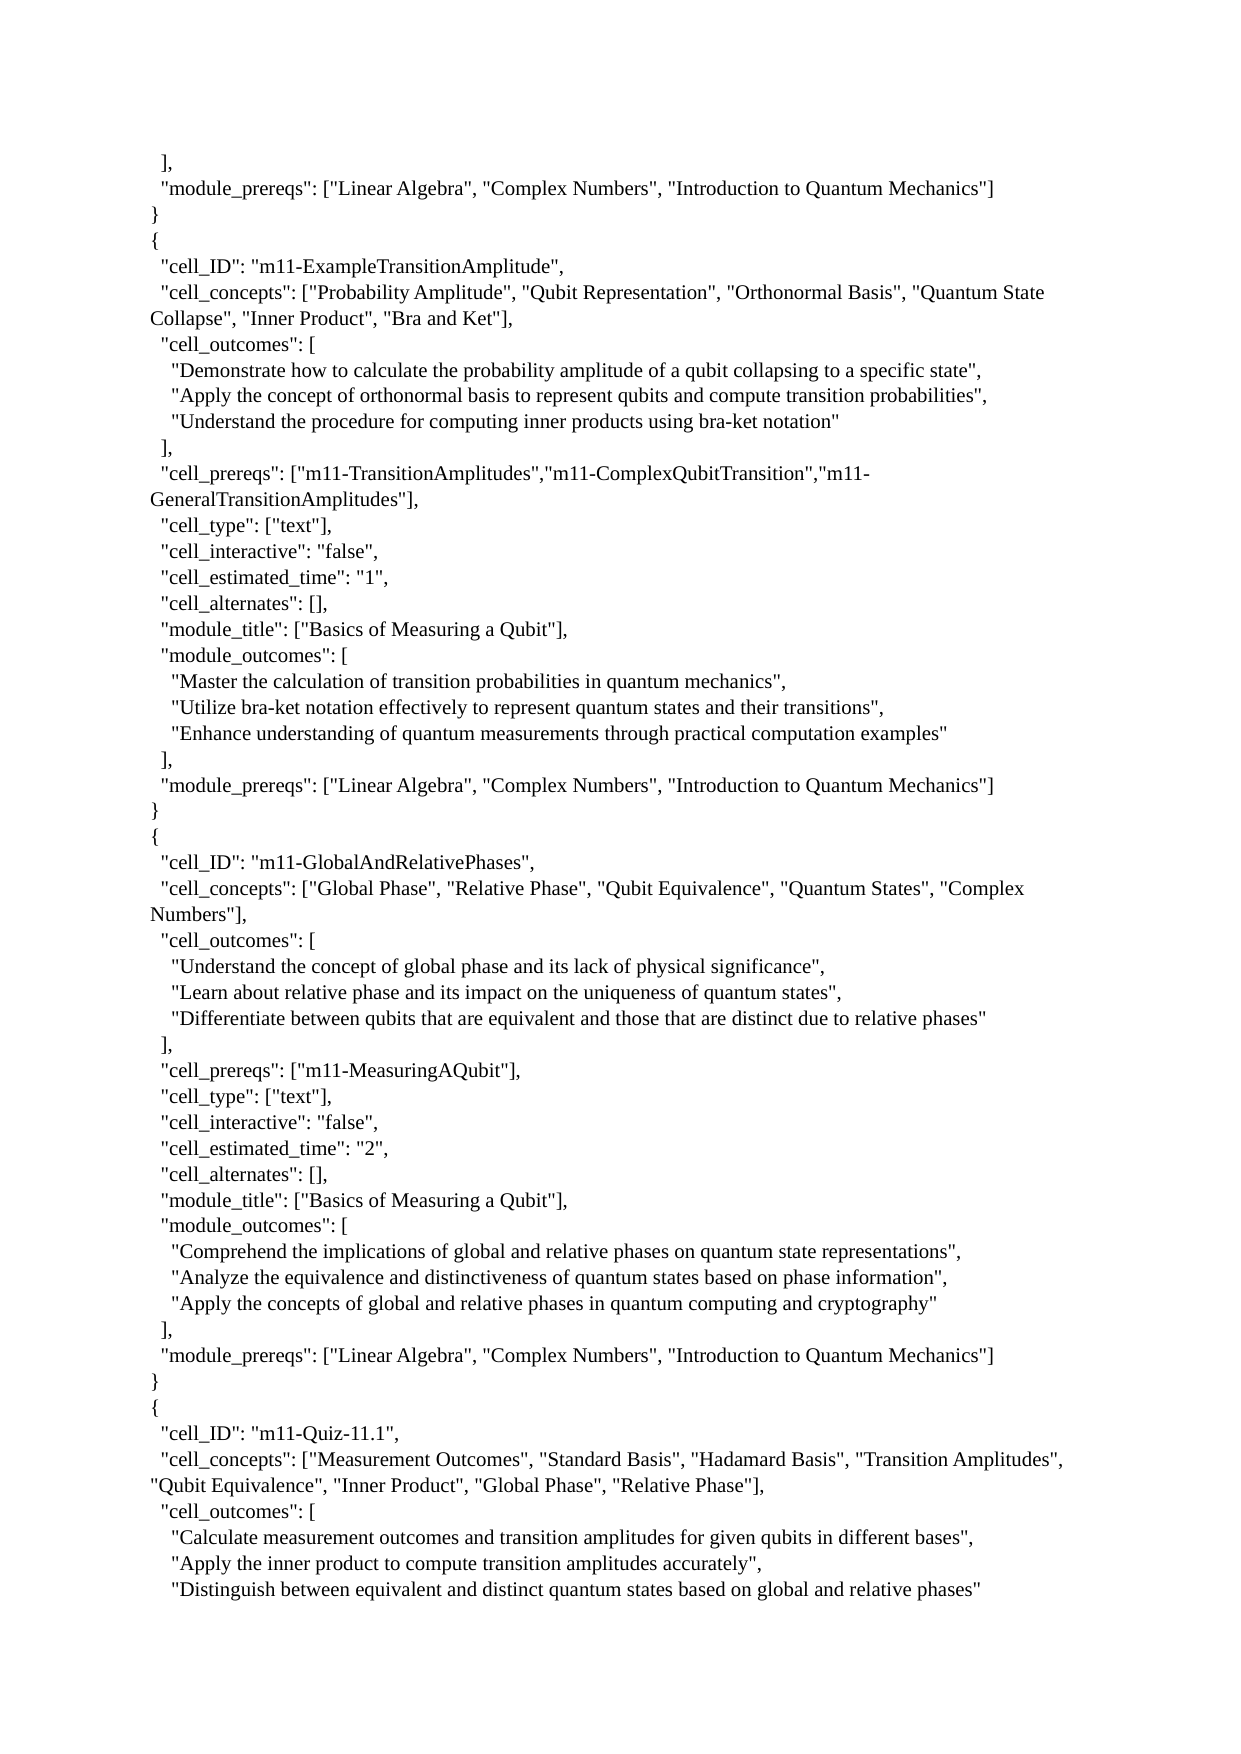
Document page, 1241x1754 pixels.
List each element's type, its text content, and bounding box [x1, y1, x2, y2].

text "cell_estimated_time": "2", [150, 1136, 1090, 1160]
text "cell_alternates": [], [150, 591, 1090, 615]
text "cell_interactive": "false", [150, 1110, 1090, 1134]
text "cell_alternates": [], [150, 1162, 1090, 1186]
text "cell_concepts": ["Global Phase", "Relative Phase", "Qubit Equivalence", "Quantum States", "Complex Numbers"], [150, 876, 1090, 926]
text ], [150, 435, 1090, 459]
text "module_prereqs": ["Linear Algebra", "Complex Numbers", "Introduction to Quantum Mechanics"] [150, 176, 1090, 200]
text "Understand the concept of global phase and its lack of physical significance", [150, 954, 1090, 978]
text "Utilize bra-ket notation effectively to represent quantum states and their transitions", [150, 695, 1090, 719]
text "cell_type": ["text"], [150, 1084, 1090, 1108]
text "module_title": ["Basics of Measuring a Qubit"], [150, 617, 1090, 641]
text ], [150, 1317, 1090, 1341]
text "cell_type": ["text"], [150, 513, 1090, 537]
text "Enhance understanding of quantum measurements through practical computation examples" [150, 721, 1090, 745]
text "cell_concepts": ["Measurement Outcomes", "Standard Basis", "Hadamard Basis", "Transition Amplitudes", "Qubit Equivalence", "Inner Product", "Global Phase", "Relative Phase"], [150, 1447, 1090, 1497]
text "cell_ID": "m11-ExampleTransitionAmplitude", [150, 254, 1090, 278]
text "Analyze the equivalence and distinctiveness of quantum states based on phase information", [150, 1265, 1090, 1289]
text "cell_ID": "m11-GlobalAndRelativePhases", [150, 850, 1090, 874]
text "cell_concepts": ["Probability Amplitude", "Qubit Representation", "Orthonormal Basis", "Quantum State Collapse", "Inner Product", "Bra and Ket"], [150, 280, 1090, 330]
text "Apply the inner product to compute transition amplitudes accurately", [150, 1551, 1090, 1575]
text "Understand the procedure for computing inner products using bra-ket notation" [150, 409, 1090, 433]
text "cell_outcomes": [ [150, 332, 1090, 356]
text { [150, 1395, 1090, 1419]
text "Apply the concepts of global and relative phases in quantum computing and cryptography" [150, 1291, 1090, 1315]
text "cell_ID": "m11-Quiz-11.1", [150, 1421, 1090, 1445]
text "module_prereqs": ["Linear Algebra", "Complex Numbers", "Introduction to Quantum Mechanics"] [150, 772, 1090, 797]
text "Distinguish between equivalent and distinct quantum states based on global and relative phases" [150, 1577, 1090, 1601]
text "module_title": ["Basics of Measuring a Qubit"], [150, 1187, 1090, 1212]
text "Comprehend the implications of global and relative phases on quantum state representations", [150, 1239, 1090, 1263]
text "module_outcomes": [ [150, 643, 1090, 667]
text ], [150, 747, 1090, 771]
text "Apply the concept of orthonormal basis to represent qubits and compute transition probabilities", [150, 383, 1090, 407]
text ], [150, 150, 1090, 174]
text { [150, 824, 1090, 848]
text "cell_interactive": "false", [150, 539, 1090, 563]
text } [150, 798, 1090, 822]
text } [150, 202, 1090, 226]
text "cell_prereqs": ["m11-MeasuringAQubit"], [150, 1058, 1090, 1082]
text "cell_outcomes": [ [150, 1499, 1090, 1523]
text "Master the calculation of transition probabilities in quantum mechanics", [150, 669, 1090, 693]
text "Learn about relative phase and its impact on the uniqueness of quantum states", [150, 980, 1090, 1004]
text ], [150, 1032, 1090, 1056]
text "Demonstrate how to calculate the probability amplitude of a qubit collapsing to a specific state", [150, 357, 1090, 382]
text "Differentiate between qubits that are equivalent and those that are distinct due to relative phases" [150, 1006, 1090, 1030]
text "module_prereqs": ["Linear Algebra", "Complex Numbers", "Introduction to Quantum Mechanics"] [150, 1343, 1090, 1367]
text "cell_estimated_time": "1", [150, 565, 1090, 589]
text "cell_prereqs": ["m11-TransitionAmplitudes","m11-ComplexQubitTransition","m11-GeneralTransitionAmplitudes"], [150, 461, 1090, 511]
text { [150, 228, 1090, 252]
text "cell_outcomes": [ [150, 928, 1090, 952]
text } [150, 1369, 1090, 1393]
text "Calculate measurement outcomes and transition amplitudes for given qubits in different bases", [150, 1525, 1090, 1549]
text "module_outcomes": [ [150, 1213, 1090, 1237]
